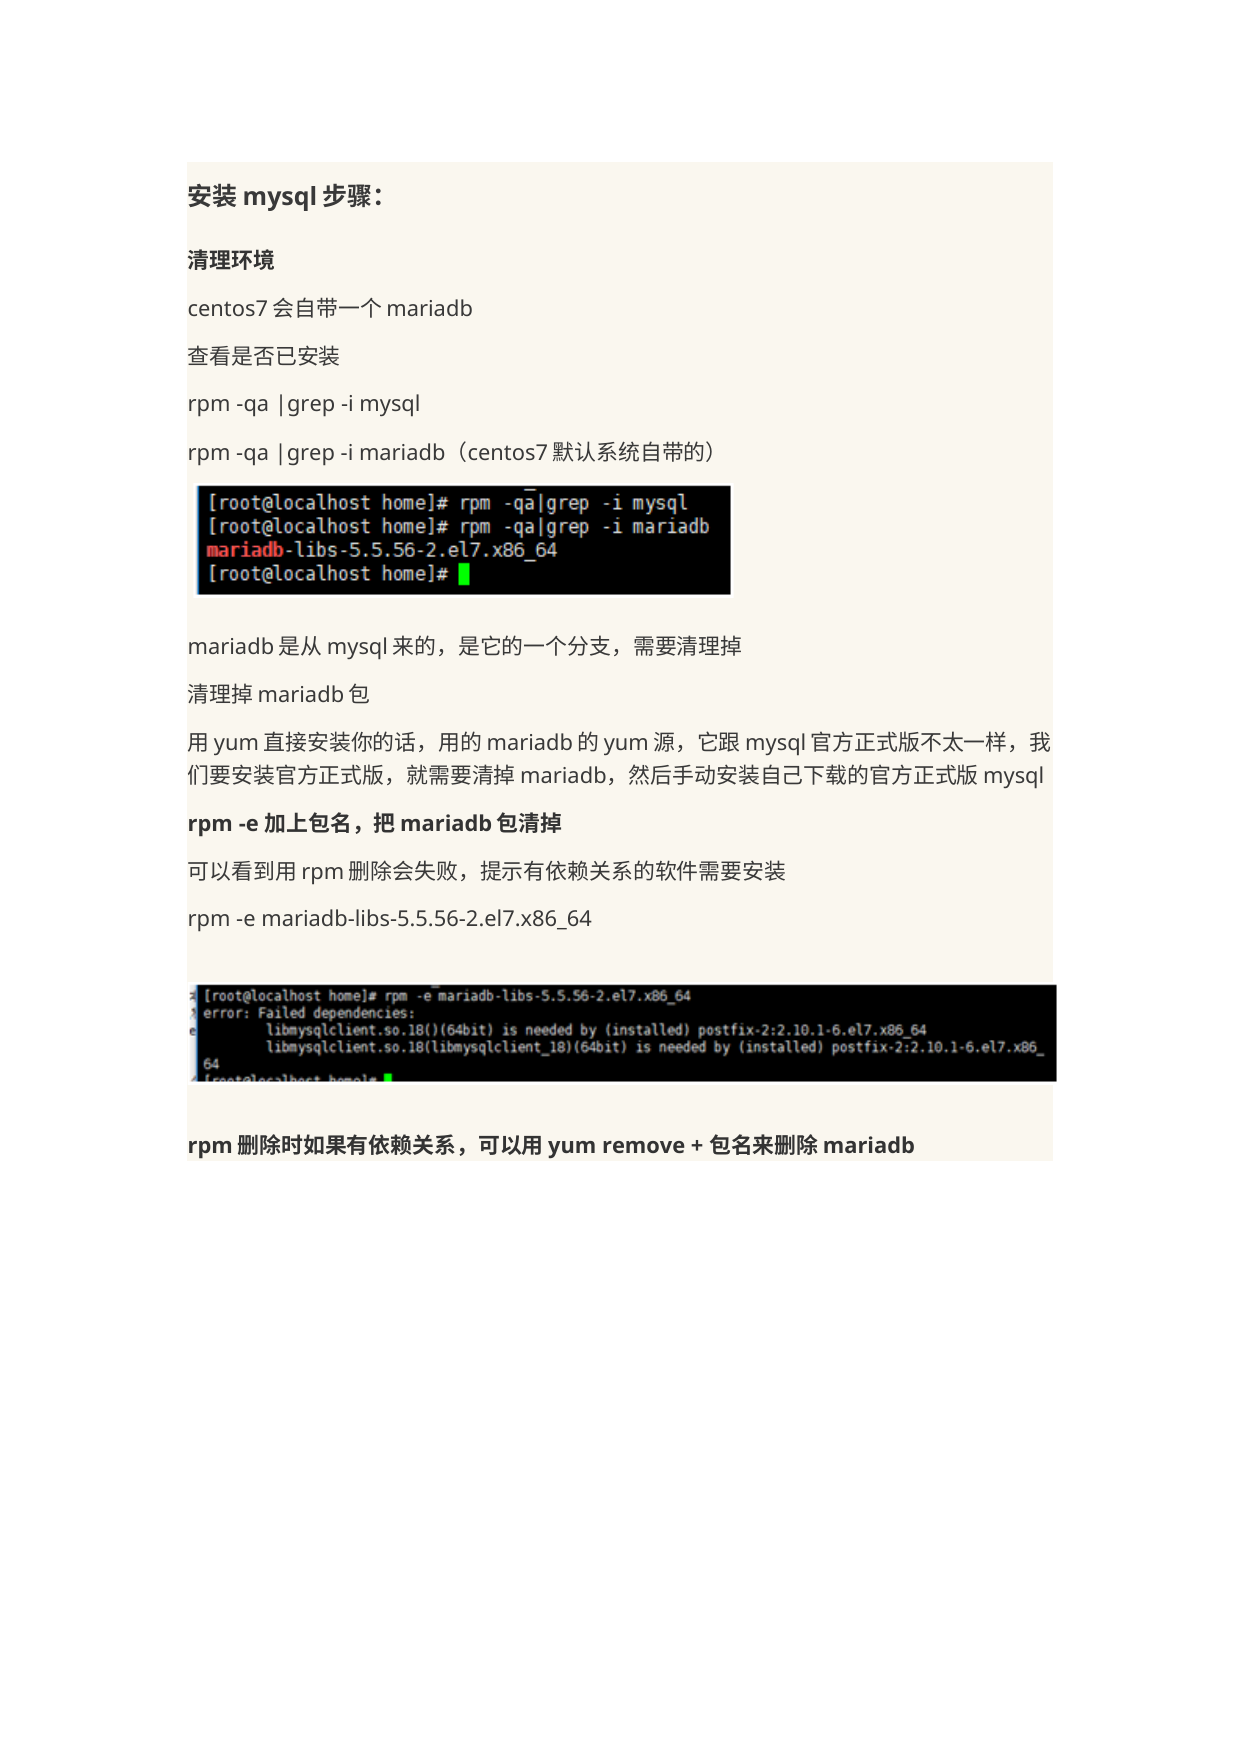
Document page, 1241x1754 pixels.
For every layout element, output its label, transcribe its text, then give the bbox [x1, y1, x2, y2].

picture [187, 982, 1060, 1085]
text 清理环境 [187, 243, 1053, 275]
text rpm -qa |grep -i mariadb（centos7默认系统自带的） [187, 435, 1053, 468]
text rpm -e mariadb-libs-5.5.56-2.el7.x86_64 [187, 902, 1053, 934]
text 可以看到用rpm删除会失败，提示有依赖关系的软件需要安装 [187, 854, 1053, 886]
text 查看是否已安装 [187, 339, 1053, 371]
text mariadb是从mysql来的，是它的一个分支，需要清理掉 [187, 629, 1053, 661]
picture [193, 483, 734, 598]
text rpm -qa |grep -i mysql [187, 387, 1053, 419]
text centos7会自带一个mariadb [187, 291, 1053, 323]
text rpm -e 加上包名，把mariadb包清掉 [187, 806, 1053, 838]
text 安装mysql步骤： [187, 162, 1053, 227]
text 用yum直接安装你的话，用的mariadb的yum源，它跟mysql官方正式版不太一样，我们要安装官方正式版，就需要清掉mariadb，然后手动安装自己下载的官方正式版mysql [187, 725, 1053, 790]
text rpm删除时如果有依赖关系，可以用yum remove + 包名来删除mariadb [187, 1128, 1053, 1161]
text 清理掉mariadb包 [187, 677, 1053, 709]
